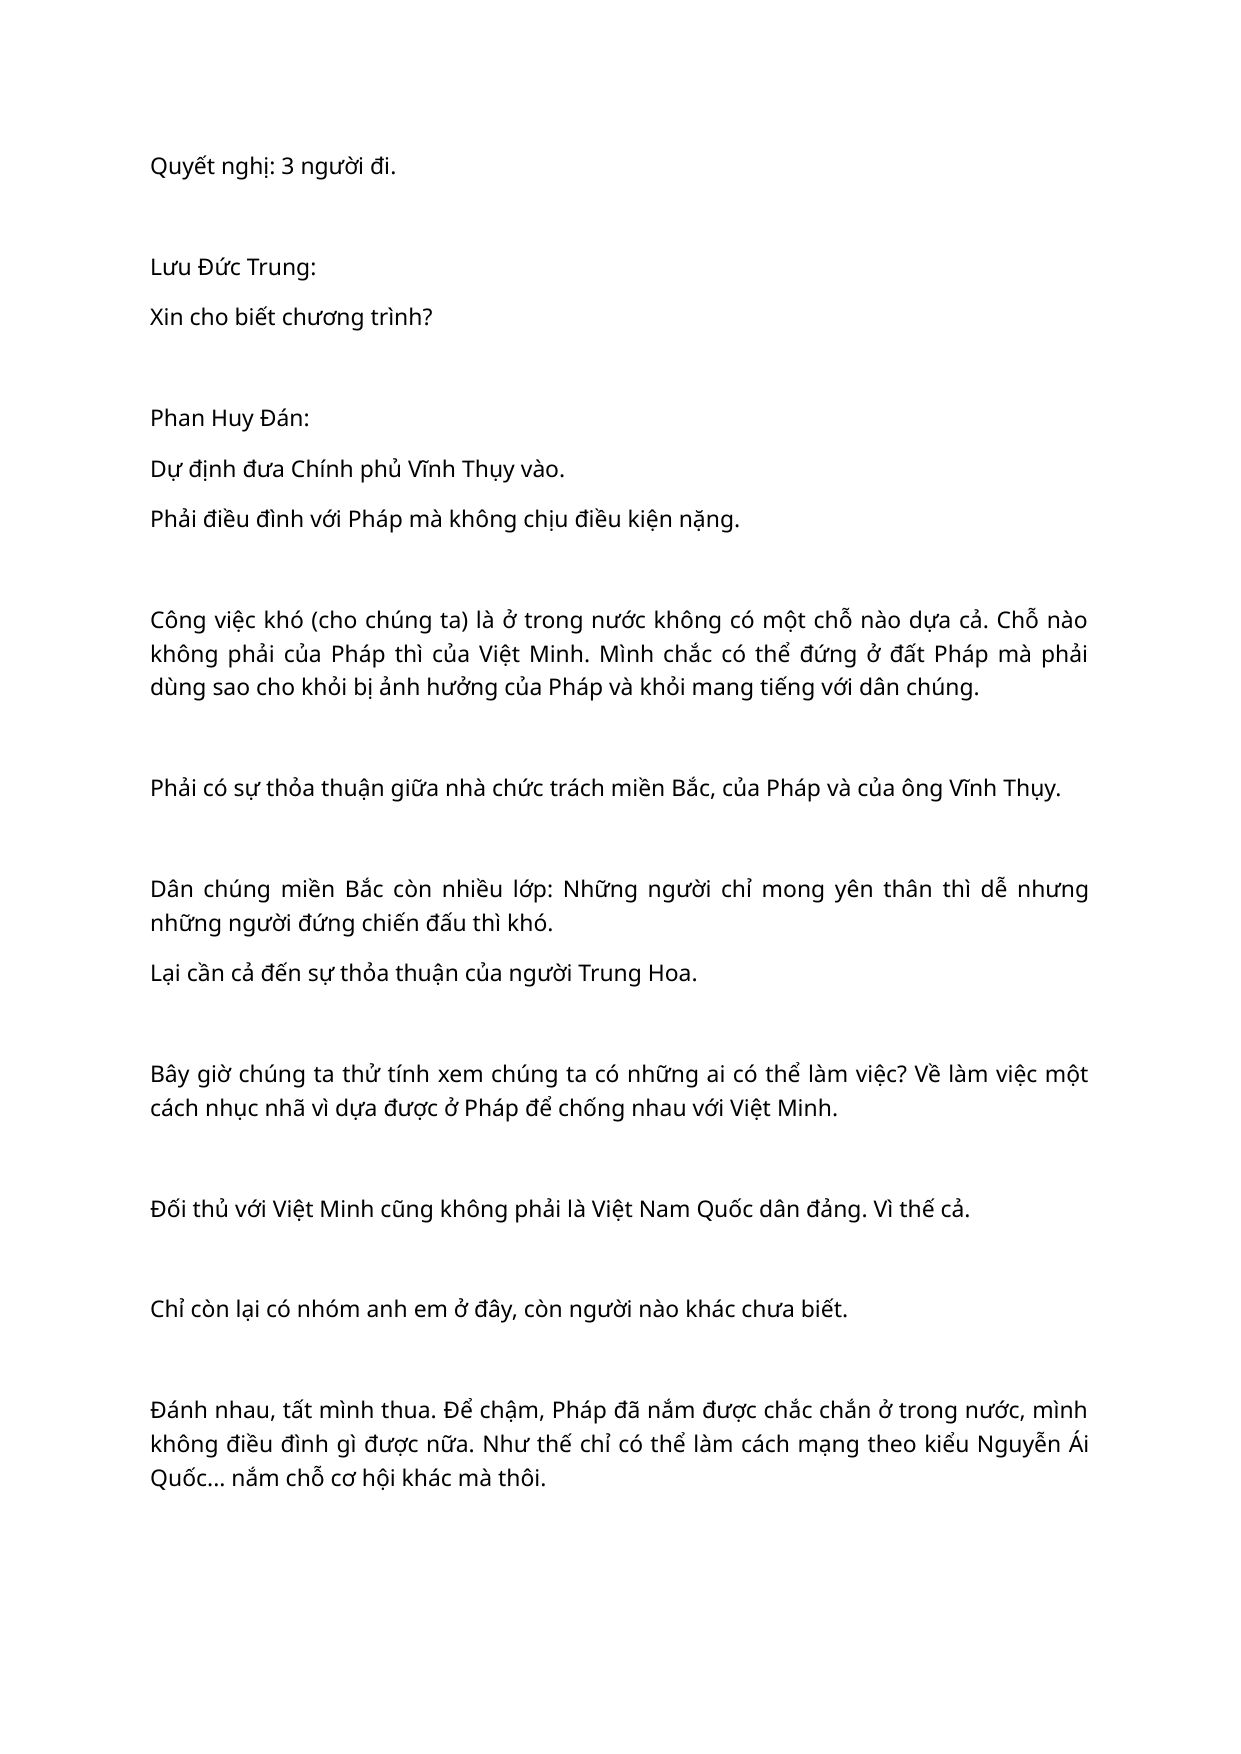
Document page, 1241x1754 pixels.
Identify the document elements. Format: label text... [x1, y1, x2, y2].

text Đánh nhau, tất mình thua. Để chậm, Pháp đã nắm được chắc chắn ở trong nước, mình không điều đình gì được nữa. Như thế chỉ có thể làm cách mạng theo kiểu Nguyễn Ái Quốc... nắm chỗ cơ hội khác mà thôi. [150, 1394, 1090, 1493]
text Công việc khó (cho chúng ta) là ở trong nước không có một chỗ nào dựa cả. Chỗ nào không phải của Pháp thì của Việt Minh. Mình chắc có thể đứng ở đất Pháp mà phải dùng sao cho khỏi bị ảnh hưởng của Pháp và khỏi mang tiếng với dân chúng. [150, 604, 1090, 702]
text Phải có sự thỏa thuận giữa nhà chức trách miền Bắc, của Pháp và của ông Vĩnh Thụy. [150, 772, 1090, 803]
text Đối thủ với Việt Minh cũng không phải là Việt Nam Quốc dân đảng. Vì thế cả. [150, 1192, 1090, 1224]
text Quyết nghị: 3 người đi. [150, 150, 1090, 181]
text Dân chúng miền Bắc còn nhiều lớp: Những người chỉ mong yên thân thì dễ nhưng những người đứng chiến đấu thì khó. [150, 873, 1090, 938]
text Bây giờ chúng ta thử tính xem chúng ta có những ai có thể làm việc? Về làm việc một cách nhục nhã vì dựa được ở Pháp để chống nhau với Việt Minh. [150, 1058, 1090, 1123]
text Chỉ còn lại có nhóm anh em ở đây, còn người nào khác chưa biết. [150, 1293, 1090, 1324]
text Phan Huy Đán: [150, 402, 1090, 433]
text Phải điều đình với Pháp mà không chịu điều kiện nặng. [150, 503, 1090, 534]
text Lại cần cả đến sự thỏa thuận của người Trung Hoa. [150, 957, 1090, 988]
text Xin cho biết chương trình? [150, 301, 1090, 332]
text Lưu Đức Trung: [150, 251, 1090, 282]
text Dự định đưa Chính phủ Vĩnh Thụy vào. [150, 452, 1090, 484]
